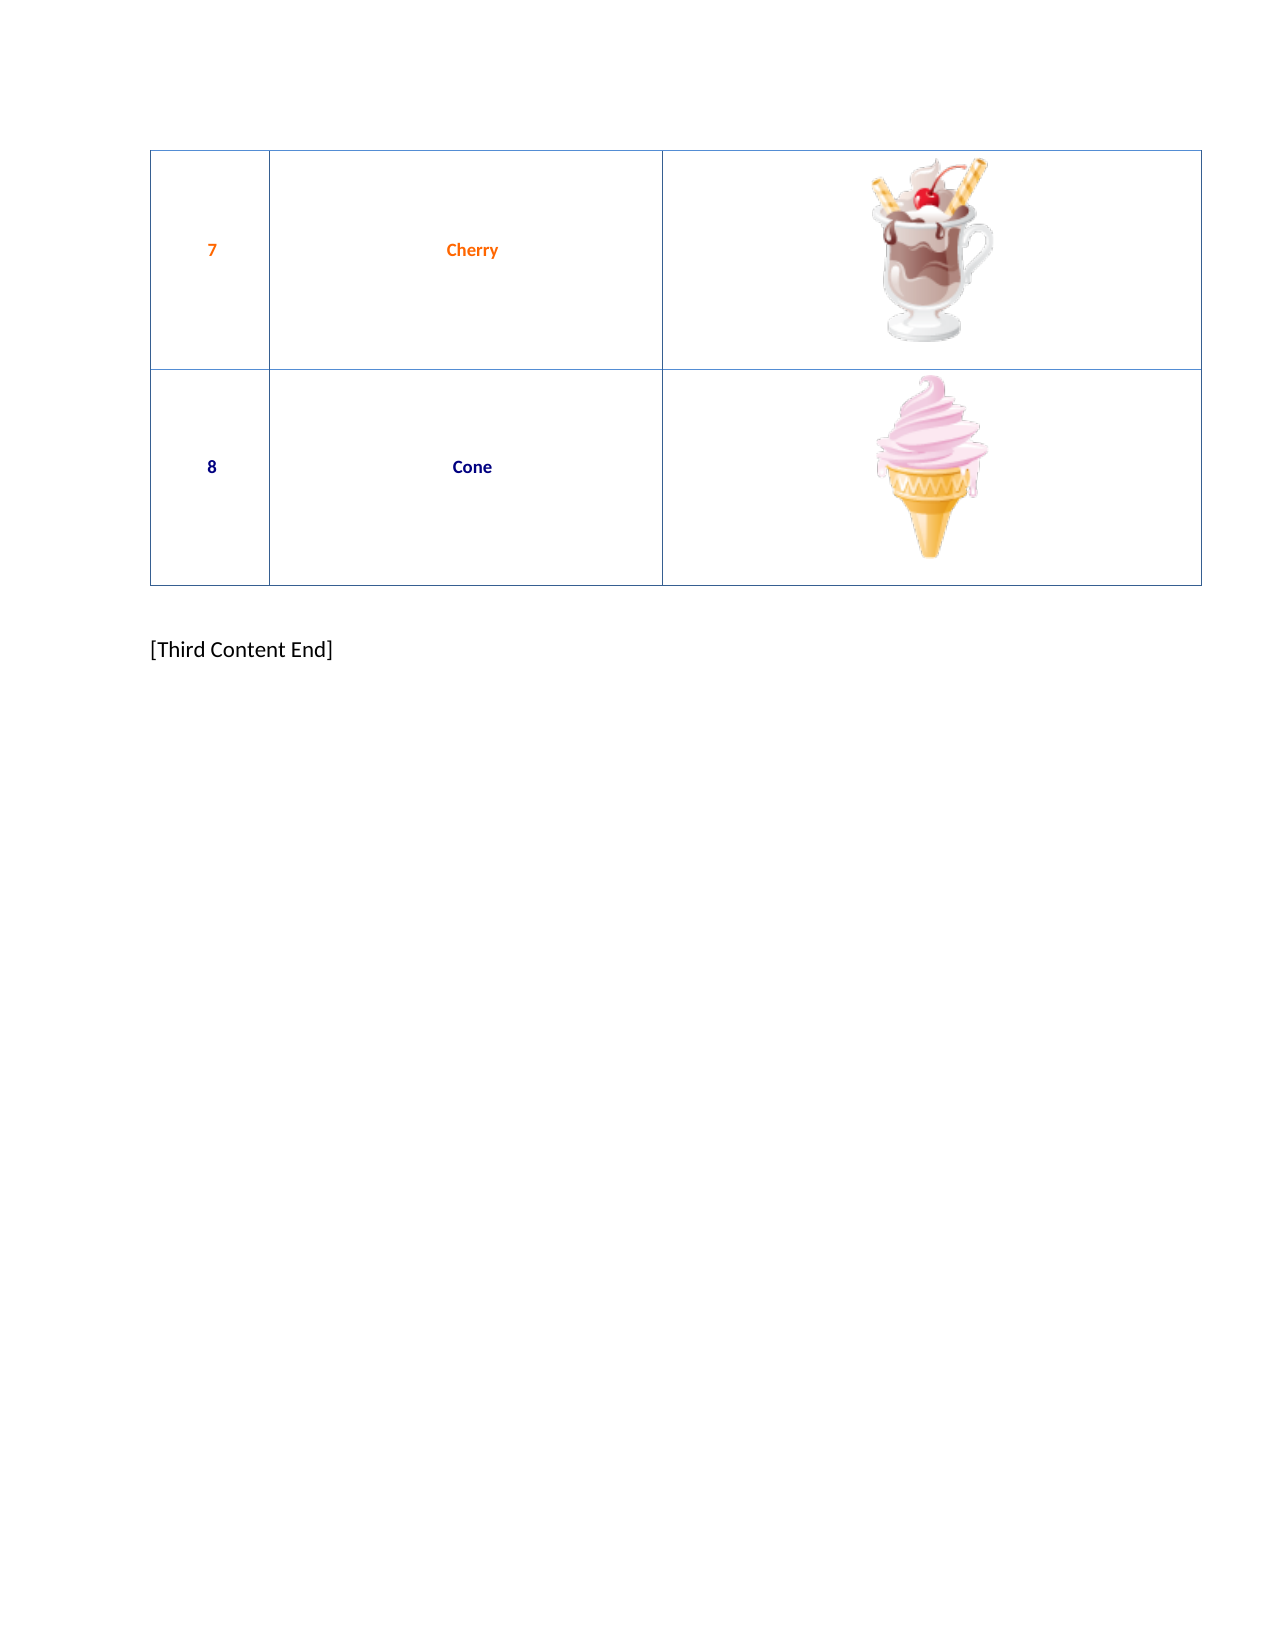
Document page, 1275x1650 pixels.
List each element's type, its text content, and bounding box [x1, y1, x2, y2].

table_cell Cone [270, 370, 662, 585]
text [Third Content End] [150, 635, 1125, 663]
table_cell 8 [151, 370, 269, 585]
table_cell Cherry [270, 151, 662, 368]
picture [876, 375, 989, 559]
table_cell 7 [151, 151, 269, 368]
table_cell [663, 151, 1201, 368]
picture [871, 157, 994, 342]
table_cell [663, 370, 1201, 585]
